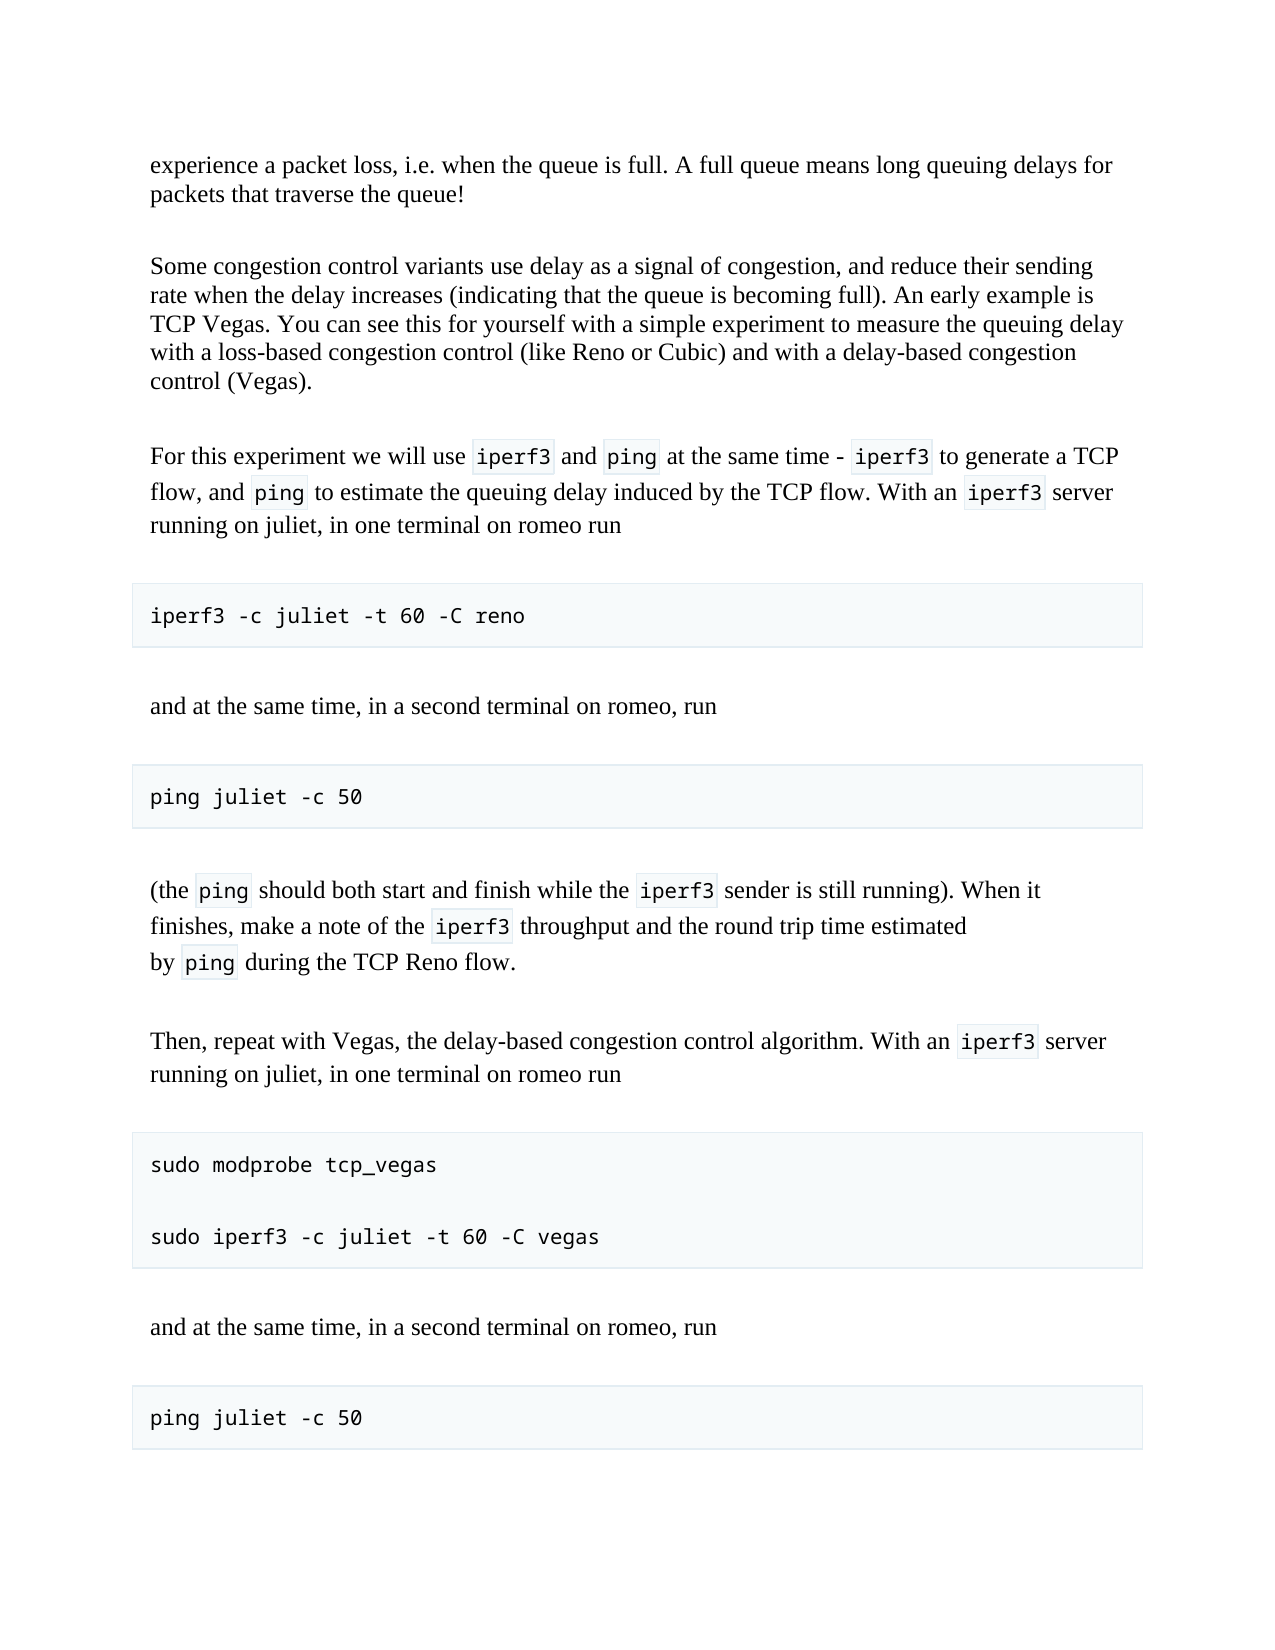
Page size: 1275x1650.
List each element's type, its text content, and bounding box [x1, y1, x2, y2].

text ping juliet -c 50 [133, 766, 1142, 827]
text Some congestion control variants use delay as a signal of congestion, and reduce their sending rate when the delay increases (indicating that the queue is becoming full). An early example is TCP Vegas. You can see this for yourself with a simple experiment to measure the queuing delay with a loss-based congestion control (like Reno or Cubic) and with a delay-based congestion control (Vegas). [150, 251, 1125, 395]
text Then, repeat with Vegas, the delay-based congestion control algorithm. With an iperf3 server running on juliet, in one terminal on romeo run [150, 1023, 1125, 1088]
text sudo modprobe tcp_vegas [133, 1133, 1142, 1178]
text ping juliet -c 50 [133, 1387, 1142, 1448]
text sudo iperf3 -c juliet -t 60 -C vegas [133, 1204, 1142, 1267]
text (the ping should both start and finish while the iperf3 sender is still running). When it finishes, make a note of the iperf3 throughput and the round trip time estimated by ping during the TCP Reno flow. [150, 872, 1125, 980]
text For this experiment we will use iperf3 and ping at the same time - iperf3 to generate a TCP flow, and ping to estimate the queuing delay induced by the TCP flow. With an iperf3 server running on juliet, in one terminal on romeo run [150, 439, 1125, 539]
text and at the same time, in a second terminal on romeo, run [150, 691, 1125, 720]
text and at the same time, in a second terminal on romeo, run [150, 1312, 1125, 1341]
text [150, 150, 1125, 207]
text iperf3 -c juliet -t 60 -C reno [133, 584, 1142, 646]
